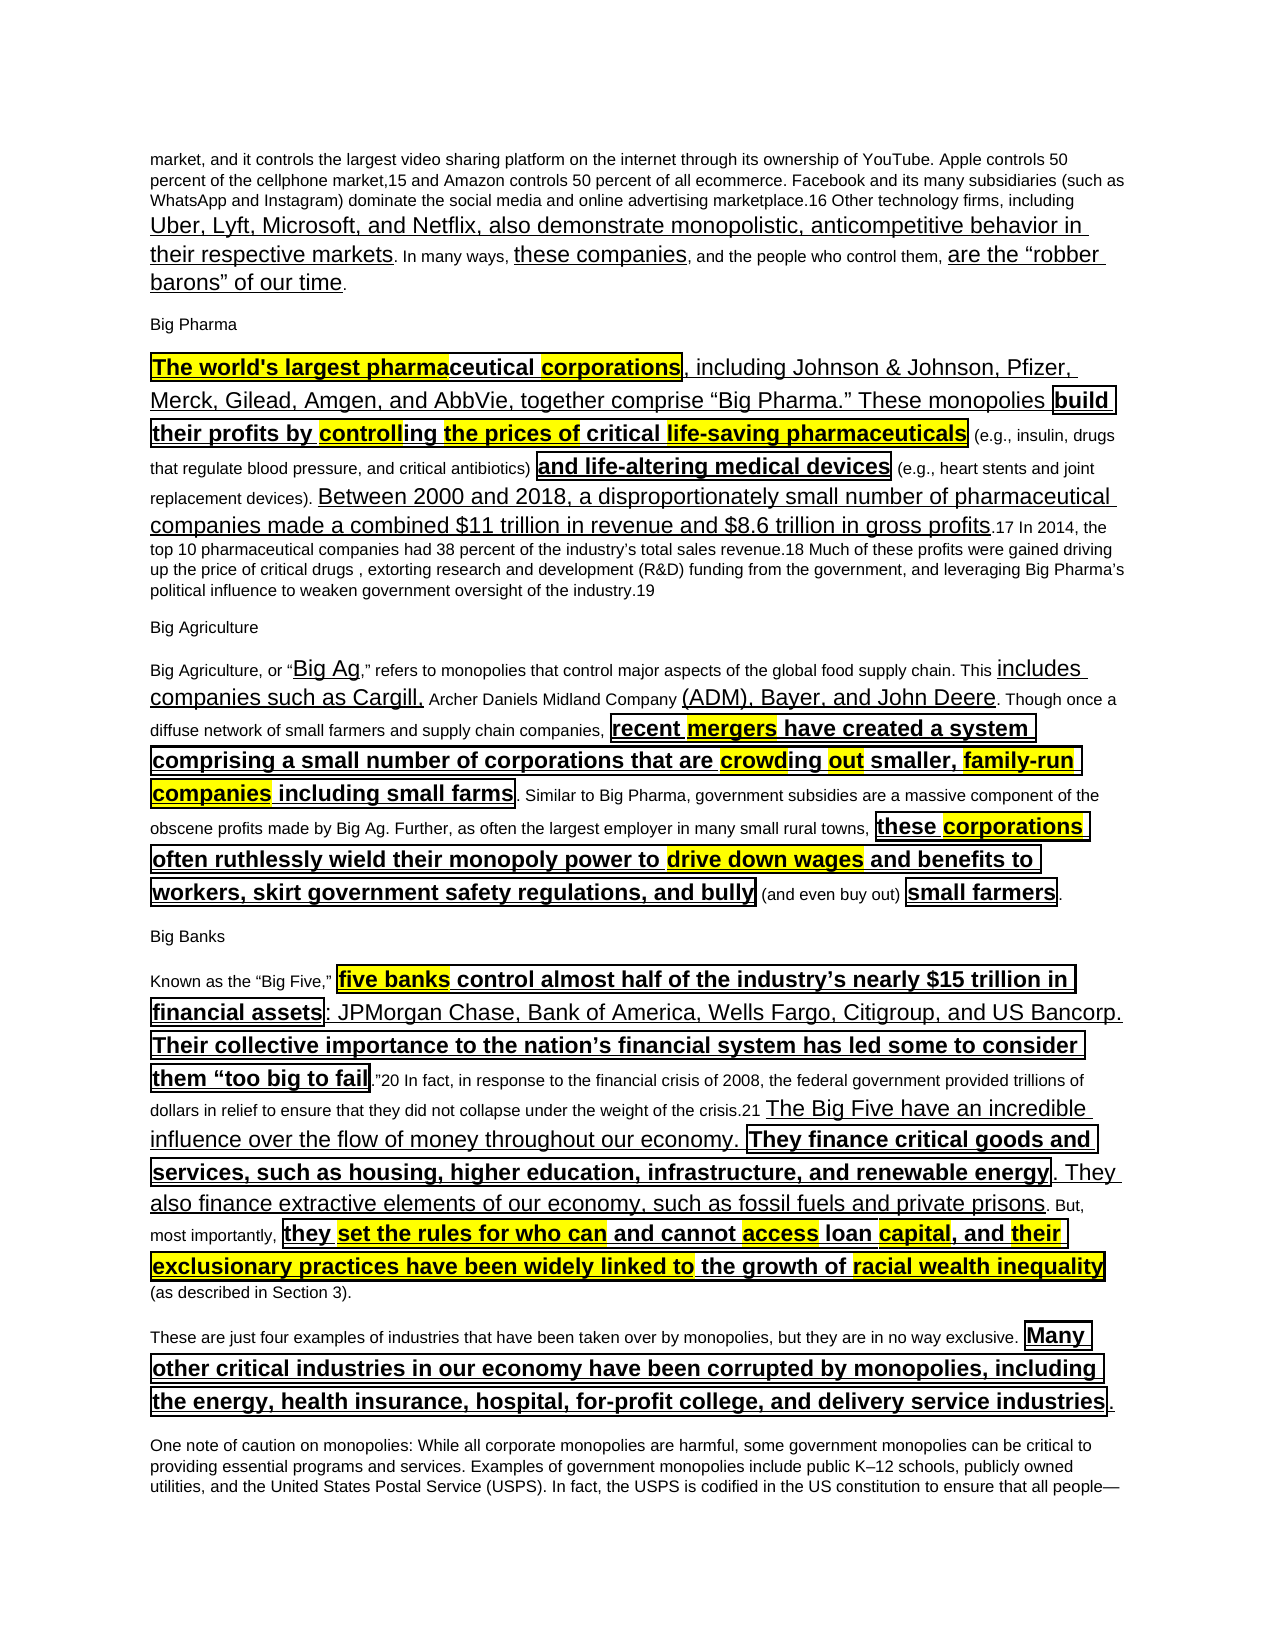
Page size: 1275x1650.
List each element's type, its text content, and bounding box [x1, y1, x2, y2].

text The world's largest pharmaceutical corporations, including Johnson & Johnson, Pfizer, Merck, Gilead, Amgen, and AbbVie, together comprise “Big Pharma.” These monopolies build their profits by controlling the prices of critical life-saving pharmaceuticals (e.g., insulin, drugs that regulate blood pressure, and critical antibiotics) and life-altering medical devices (e.g., heart stents and joint replacement devices). Between 2000 and 2018, a disproportionately small number of pharmaceutical companies made a combined $11 trillion in revenue and $8.6 trillion in gross profits.17 In 2014, the top 10 pharmaceutical companies had 38 percent of the industry’s total sales revenue.18 Much of these profits were gained driving up the price of critical drugs , extorting research and development (R&D) funding from the government, and leveraging Big Pharma’s political influence to weaken government oversight of the industry.19 [150, 352, 1125, 600]
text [150, 150, 1125, 296]
text Big Agriculture, or “Big Ag,” refers to monopolies that control major aspects of the global food supply chain. This includes companies such as Cargill, Archer Daniels Midland Company (ADM), Bayer, and John Deere. Though once a diffuse network of small farmers and supply chain companies, recent mergers have created a system comprising a small number of corporations that are crowding out smaller, family-run companies including small farms. Similar to Big Pharma, government subsidies are a massive component of the obscene profits made by Big Ag. Further, as often the largest employer in many small rural towns, these corporations often ruthlessly wield their monopoly power to drive down wages and benefits to workers, skirt government safety regulations, and bully (and even buy out) small farmers. [150, 655, 1125, 907]
text Big Banks [150, 927, 1125, 946]
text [150, 1436, 1125, 1496]
text Big Agriculture [150, 618, 1125, 637]
text Big Pharma [150, 314, 1125, 334]
text Known as the “Big Five,” five banks control almost half of the industry’s nearly $15 trillion in financial assets: JPMorgan Chase, Bank of America, Wells Fargo, Citigroup, and US Bancorp. Their collective importance to the nation’s financial system has led some to consider them “too big to fail.”20 In fact, in response to the financial crisis of 2008, the federal government provided trillions of dollars in relief to ensure that they did not collapse under the weight of the crisis.21 The Big Five have an incredible influence over the flow of money throughout our economy. They finance critical goods and services, such as housing, higher education, infrastructure, and renewable energy. They also finance extractive elements of our economy, such as fossil fuels and private prisons. But, most importantly, they set the rules for who can and cannot access loan capital, and their exclusionary practices have been widely linked to the growth of racial wealth inequality (as described in Section 3). [150, 964, 1125, 1302]
text These are just four examples of industries that have been taken over by monopolies, but they are in no way exclusive. Many other critical industries in our economy have been corrupted by monopolies, including the energy, health insurance, hospital, for-profit college, and delivery service industries. [150, 1320, 1125, 1417]
